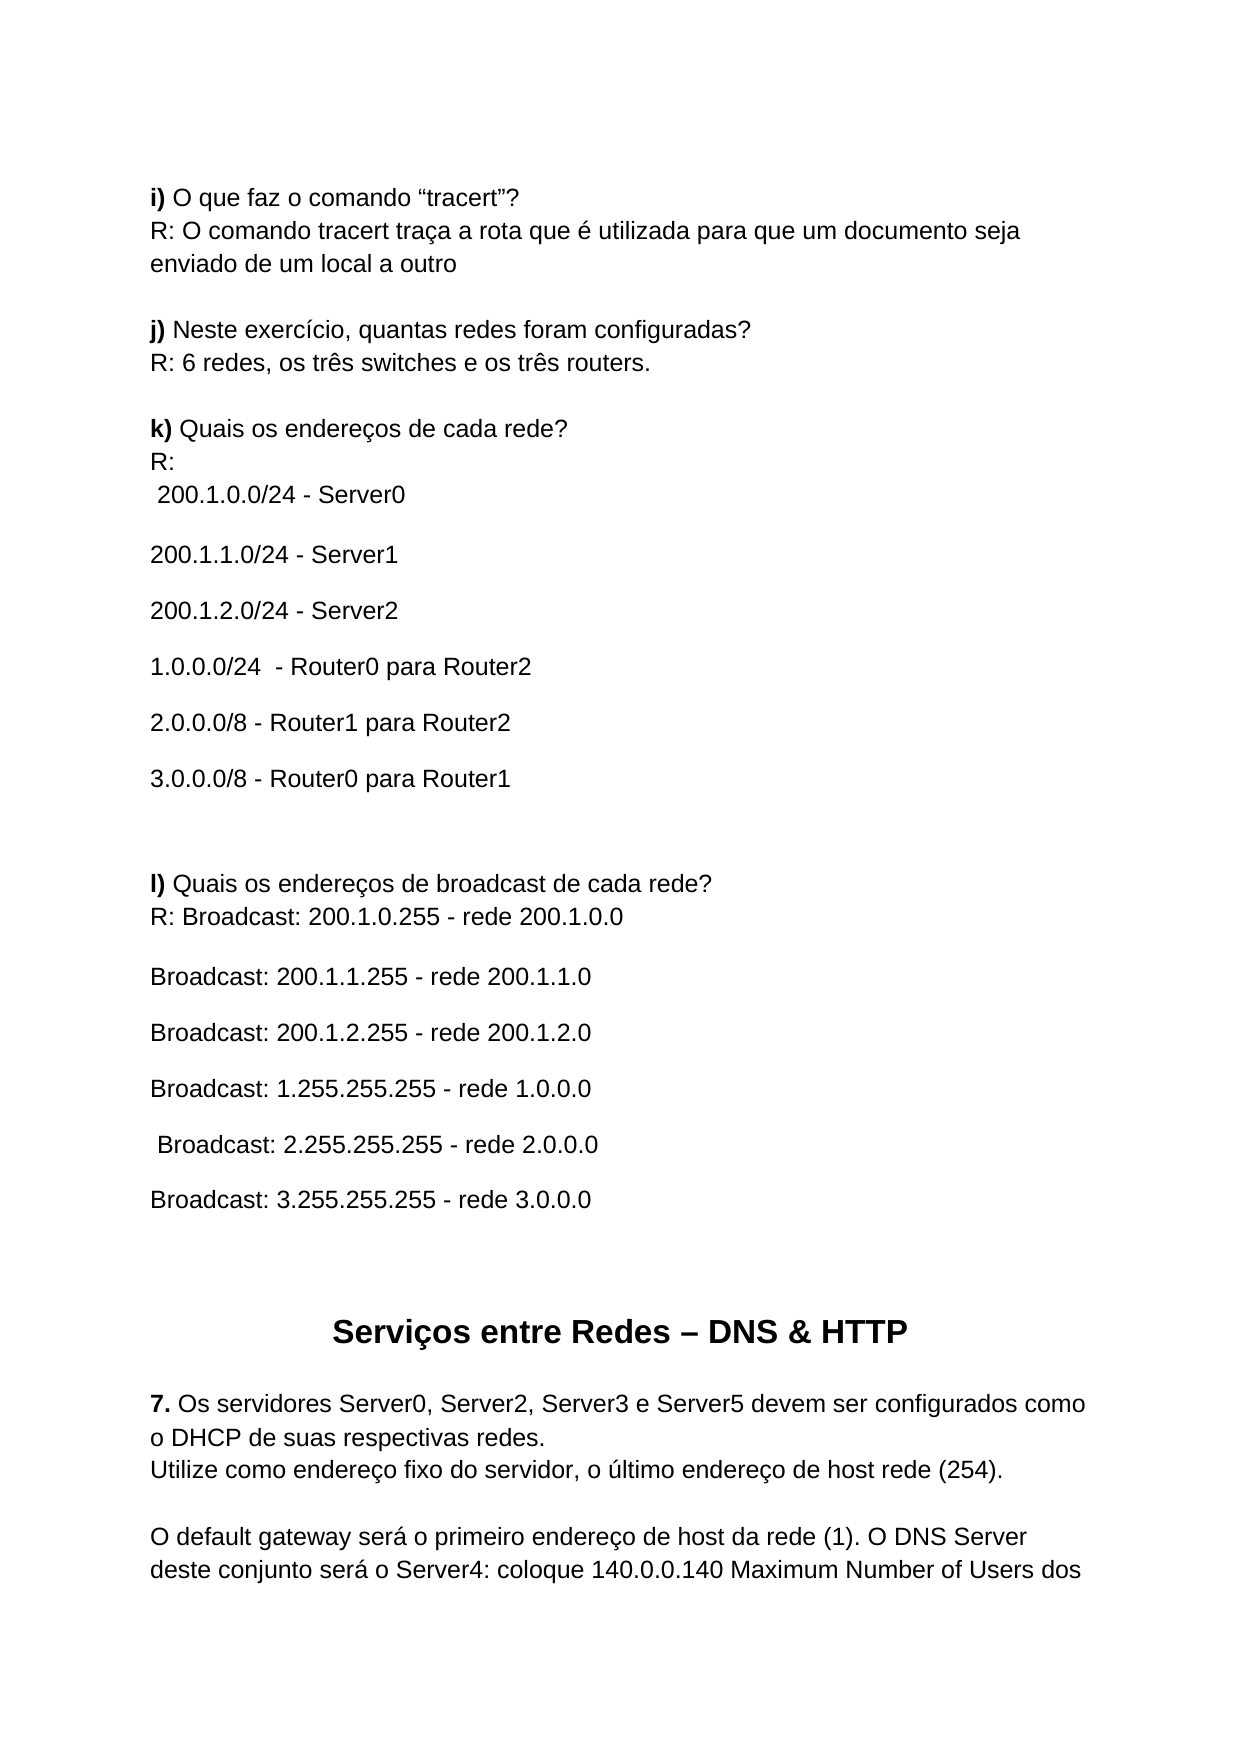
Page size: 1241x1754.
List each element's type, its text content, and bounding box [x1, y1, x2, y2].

text Broadcast: 200.1.1.255 - rede 200.1.1.0 [150, 962, 1090, 991]
text 7. Os servidores Server0, Server2, Server3 e Server5 devem ser configurados como o DHCP de suas respectivas redes. [150, 1389, 1090, 1451]
text 2.0.0.0/8 - Router1 para Router2 [150, 708, 1090, 737]
text 200.1.0.0/24 - Server0 [150, 480, 1090, 509]
text Broadcast: 200.1.2.255 - rede 200.1.2.0 [150, 1018, 1090, 1047]
text l) Quais os endereços de broadcast de cada rede? [150, 869, 1090, 898]
text 1.0.0.0/24 - Router0 para Router2 [150, 652, 1090, 681]
text R: [150, 447, 1090, 476]
text 200.1.2.0/24 - Server2 [150, 596, 1090, 625]
text Utilize como endereço fixo do servidor, o último endereço de host rede (254). [150, 1456, 1090, 1484]
text Broadcast: 1.255.255.255 - rede 1.0.0.0 [150, 1074, 1090, 1103]
text j) Neste exercício, quantas redes foram configuradas? [150, 315, 1090, 344]
text Broadcast: 2.255.255.255 - rede 2.0.0.0 [150, 1130, 1090, 1158]
text 3.0.0.0/8 - Router0 para Router1 [150, 764, 1090, 792]
text 200.1.1.0/24 - Server1 [150, 540, 1090, 569]
text Broadcast: 3.255.255.255 - rede 3.0.0.0 [150, 1186, 1090, 1214]
text Serviços entre Redes – DNS & HTTP [150, 1312, 1090, 1351]
text R: 6 redes, os três switches e os três routers. [150, 348, 1090, 377]
text R: Broadcast: 200.1.0.255 - rede 200.1.0.0 [150, 902, 1090, 931]
text i) O que faz o comando “tracert”? [150, 183, 1090, 212]
text R: O comando tracert traça a rota que é utilizada para que um documento seja enviado de um local a outro [150, 216, 1090, 278]
text k) Quais os endereços de cada rede? [150, 414, 1090, 443]
